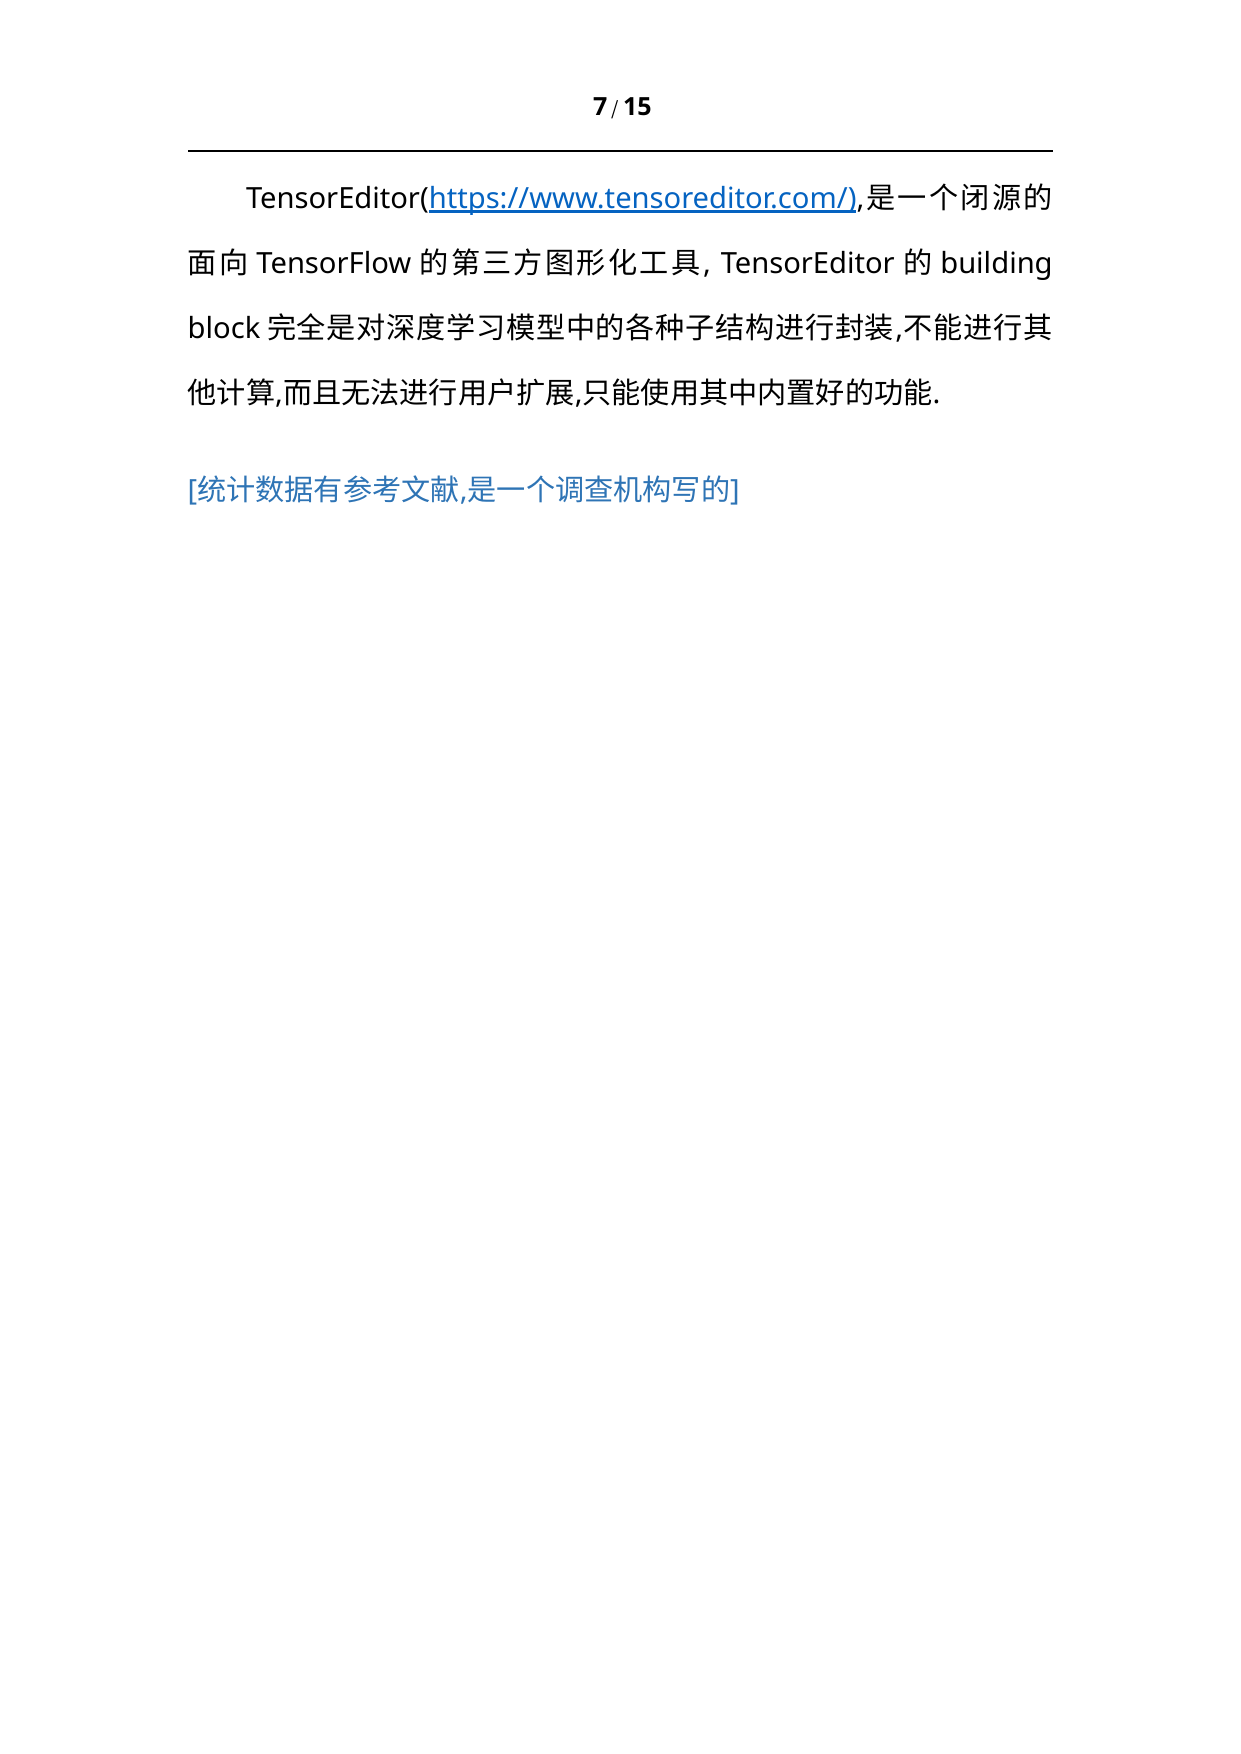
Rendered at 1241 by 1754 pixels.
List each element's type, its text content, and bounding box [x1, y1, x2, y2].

text [统计数据有参考文献,是一个调查机构写的] [187, 455, 1053, 520]
text TensorEditor(https://www.tensoreditor.com/),是一个闭源的面向TensorFlow的第三方图形化工具, TensorEditor的building block完全是对深度学习模型中的各种子结构进行封装,不能进行其他计算,而且无法进行用户扩展,只能使用其中内置好的功能. [187, 163, 1053, 423]
